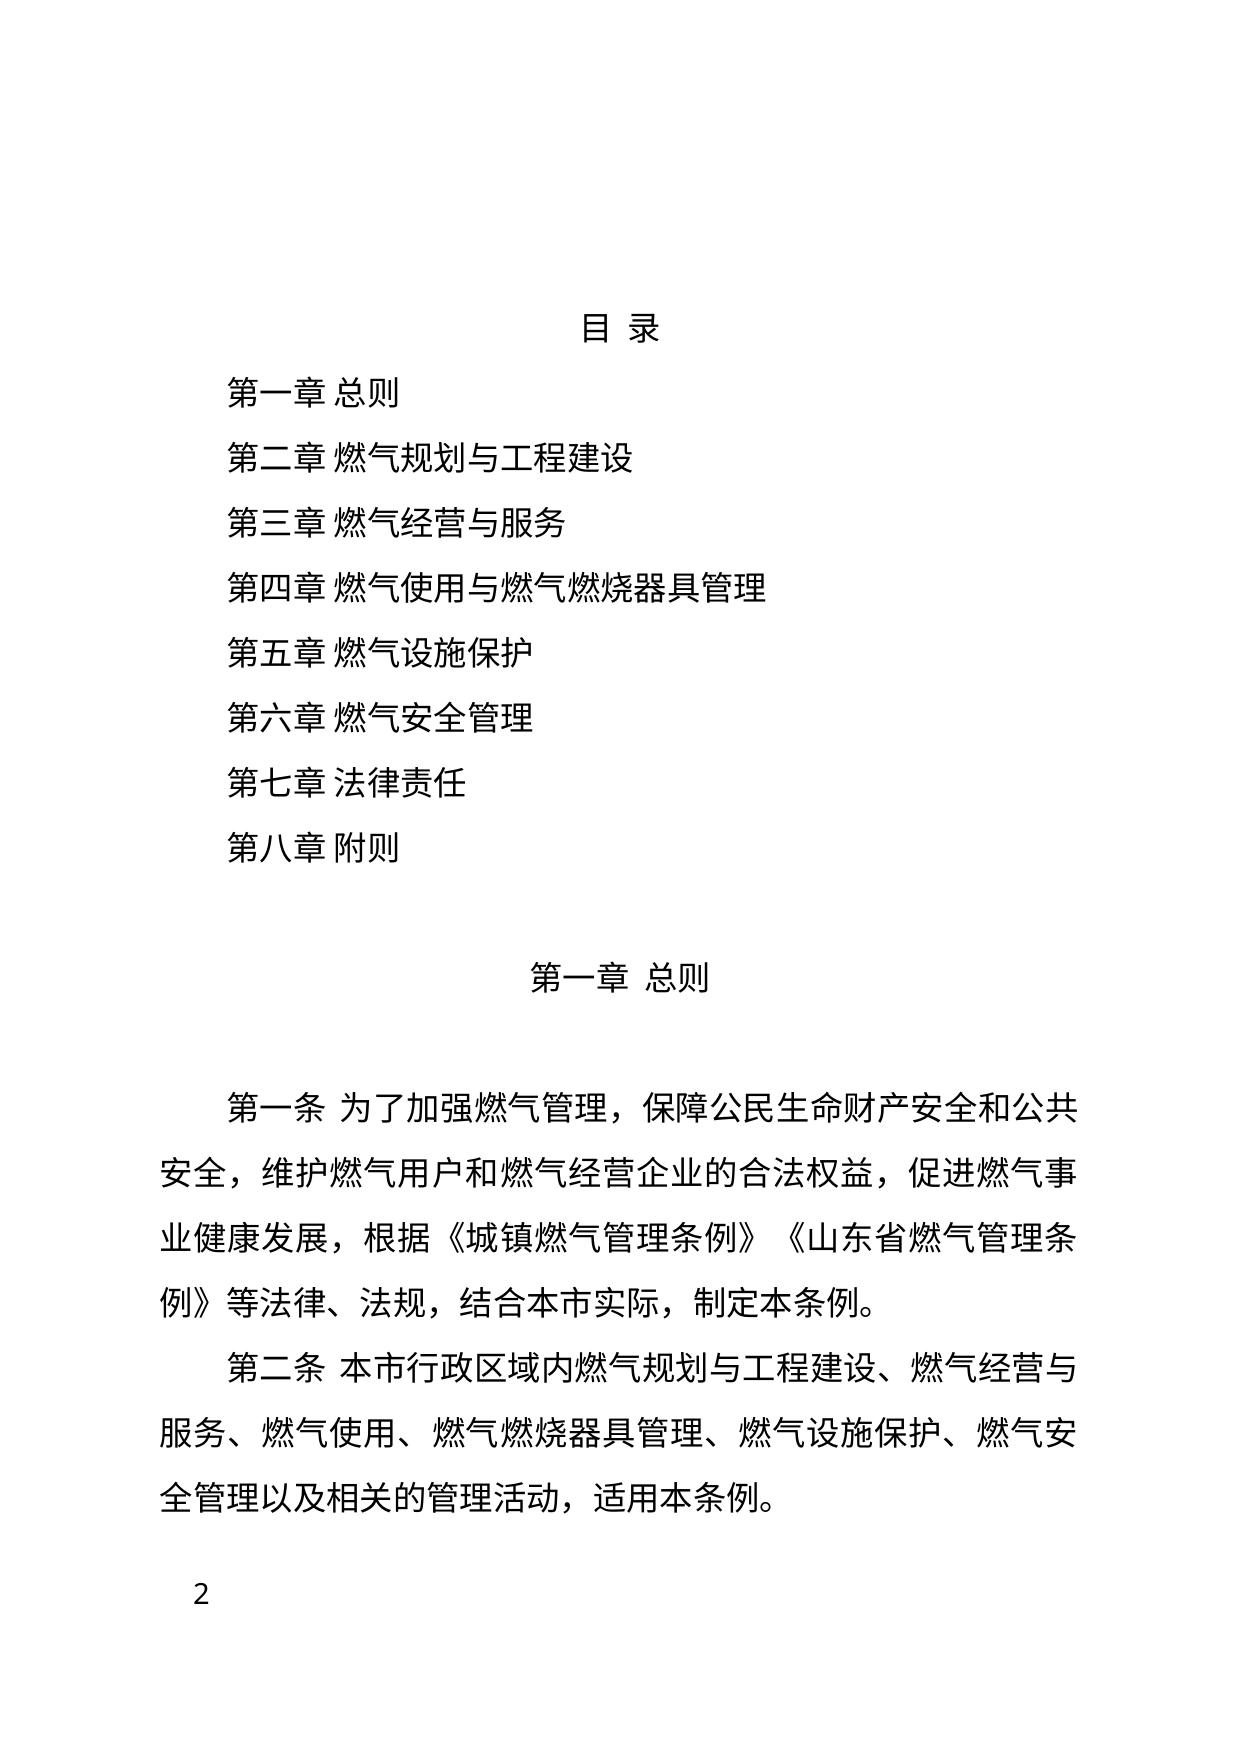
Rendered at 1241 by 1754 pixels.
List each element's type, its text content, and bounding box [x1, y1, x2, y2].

text 第三章 燃气经营与服务 [159, 488, 1081, 553]
text 第四章 燃气使用与燃气燃烧器具管理 [159, 553, 1081, 618]
text 第一章 总则 [159, 358, 1081, 423]
text 目 录 [159, 293, 1081, 358]
text 第二章 燃气规划与工程建设 [159, 423, 1081, 488]
text 第七章 法律责任 [159, 748, 1081, 813]
text 第一章 总则 [159, 943, 1081, 1008]
text 第六章 燃气安全管理 [159, 683, 1081, 748]
text 第一条 为了加强燃气管理，保障公民生命财产安全和公共安全，维护燃气用户和燃气经营企业的合法权益，促进燃气事业健康发展，根据《城镇燃气管理条例》《山东省燃气管理条例》等法律、法规，结合本市实际，制定本条例。 [159, 1073, 1081, 1333]
text 第八章 附则 [159, 813, 1081, 943]
text 第二条 本市行政区域内燃气规划与工程建设、燃气经营与服务、燃气使用、燃气燃烧器具管理、燃气设施保护、燃气安全管理以及相关的管理活动，适用本条例。 [159, 1333, 1081, 1528]
text 第五章 燃气设施保护 [159, 618, 1081, 683]
